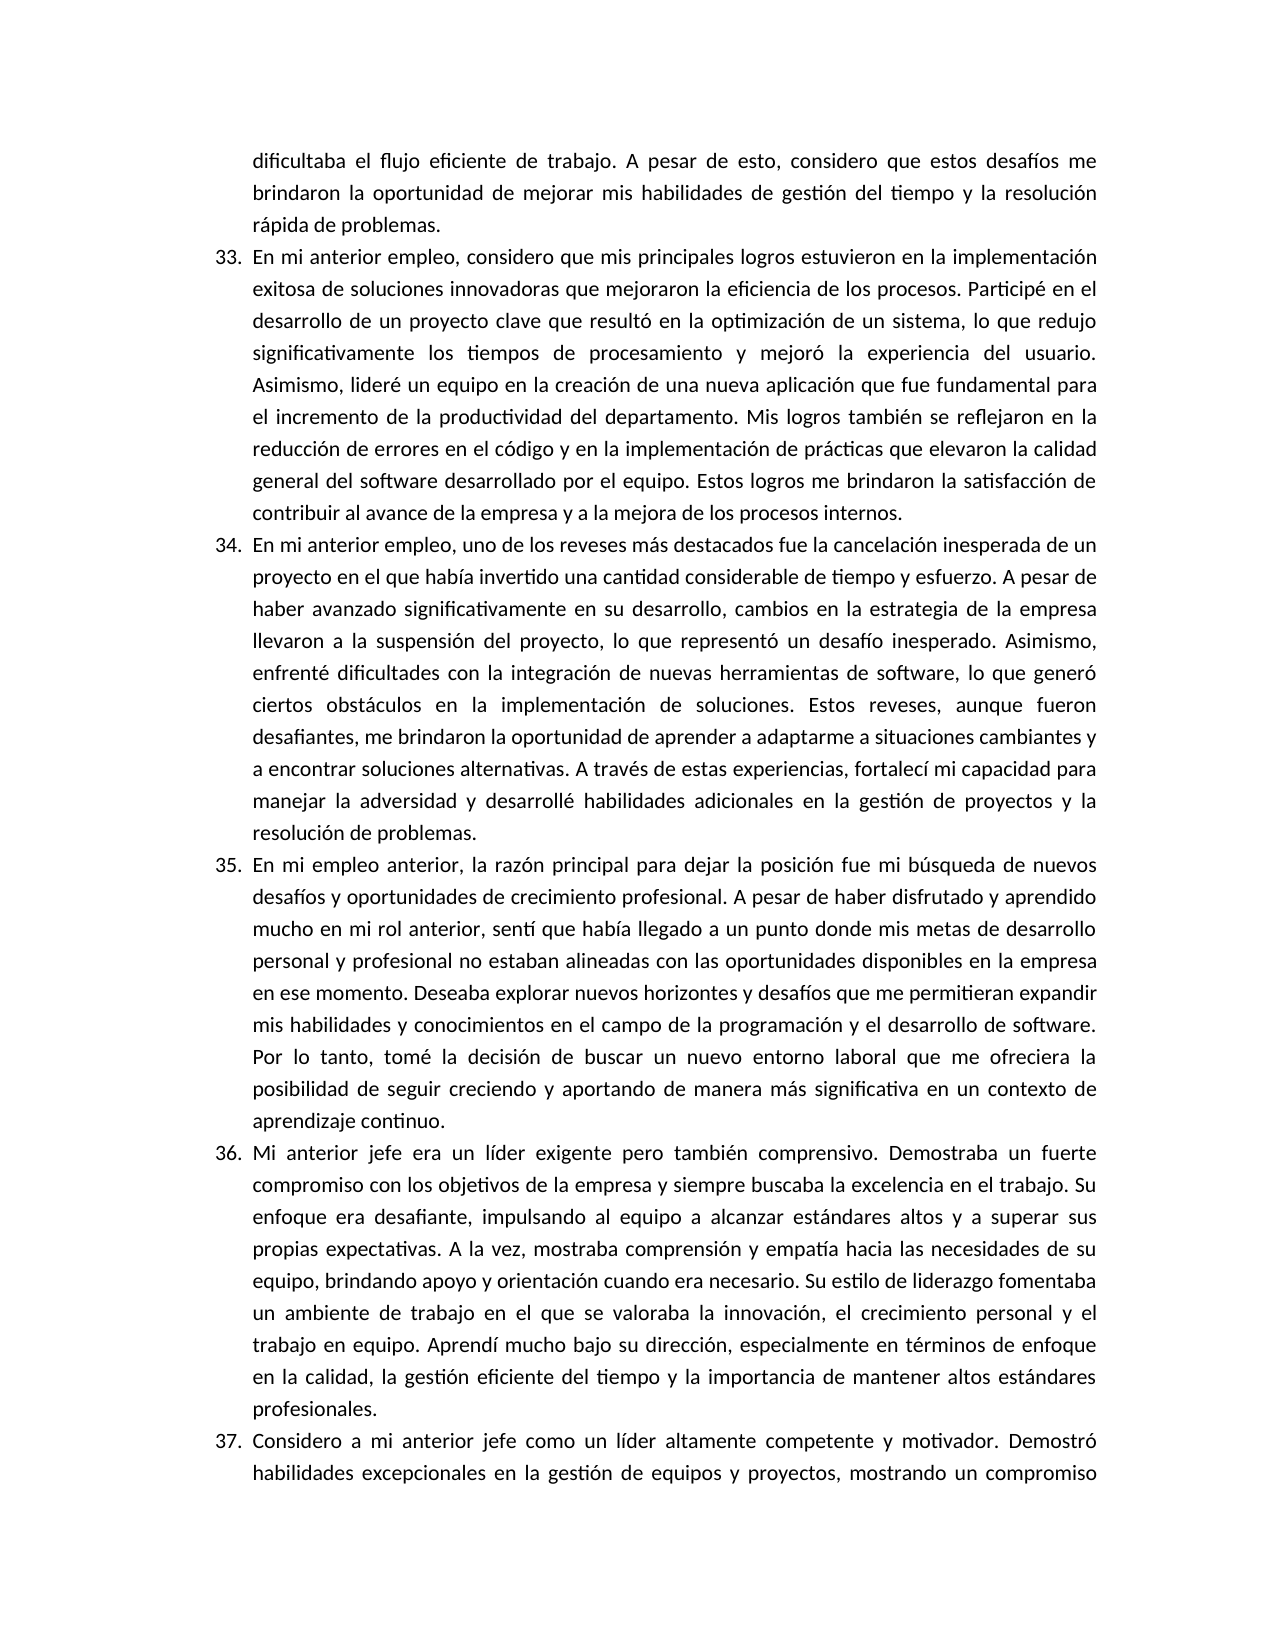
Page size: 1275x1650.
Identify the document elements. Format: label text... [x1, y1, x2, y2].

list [215, 148, 1098, 238]
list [215, 1427, 1098, 1485]
list En mi empleo anterior, la razón principal para dejar la posición fue mi búsqueda de nuevos desafíos y oportunidades de crecimiento profesional. A pesar de haber disfrutado y aprendido mucho en mi rol anterior, sentí que había llegado a un punto donde mis metas de desarrollo personal y profesional no estaban alineadas con las oportunidades disponibles en la empresa en ese momento. Deseaba explorar nuevos horizontes y desafíos que me permitieran expandir mis habilidades y conocimientos en el campo de la programación y el desarrollo de software. Por lo tanto, tomé la decisión de buscar un nuevo entorno laboral que me ofreciera la posibilidad de seguir creciendo y aportando de manera más significativa en un contexto de aprendizaje continuo. [215, 851, 1098, 1134]
list En mi anterior empleo, uno de los reveses más destacados fue la cancelación inesperada de un proyecto en el que había invertido una cantidad considerable de tiempo y esfuerzo. A pesar de haber avanzado significativamente en su desarrollo, cambios en la estrategia de la empresa llevaron a la suspensión del proyecto, lo que representó un desafío inesperado. Asimismo, enfrenté dificultades con la integración de nuevas herramientas de software, lo que generó ciertos obstáculos en la implementación de soluciones. Estos reveses, aunque fueron desafiantes, me brindaron la oportunidad de aprender a adaptarme a situaciones cambiantes y a encontrar soluciones alternativas. A través de estas experiencias, fortalecí mi capacidad para manejar la adversidad y desarrollé habilidades adicionales en la gestión de proyectos y la resolución de problemas. [215, 531, 1098, 846]
list Mi anterior jefe era un líder exigente pero también comprensivo. Demostraba un fuerte compromiso con los objetivos de la empresa y siempre buscaba la excelencia en el trabajo. Su enfoque era desafiante, impulsando al equipo a alcanzar estándares altos y a superar sus propias expectativas. A la vez, mostraba comprensión y empatía hacia las necesidades de su equipo, brindando apoyo y orientación cuando era necesario. Su estilo de liderazgo fomentaba un ambiente de trabajo en el que se valoraba la innovación, el crecimiento personal y el trabajo en equipo. Aprendí mucho bajo su dirección, especialmente en términos de enfoque en la calidad, la gestión eficiente del tiempo y la importancia de mantener altos estándares profesionales. [215, 1139, 1098, 1421]
list En mi anterior empleo, considero que mis principales logros estuvieron en la implementación exitosa de soluciones innovadoras que mejoraron la eficiencia de los procesos. Participé en el desarrollo de un proyecto clave que resultó en la optimización de un sistema, lo que redujo significativamente los tiempos de procesamiento y mejoró la experiencia del usuario. Asimismo, lideré un equipo en la creación de una nueva aplicación que fue fundamental para el incremento de la productividad del departamento. Mis logros también se reflejaron en la reducción de errores en el código y en la implementación de prácticas que elevaron la calidad general del software desarrollado por el equipo. Estos logros me brindaron la satisfacción de contribuir al avance de la empresa y a la mejora de los procesos internos. [215, 243, 1098, 526]
